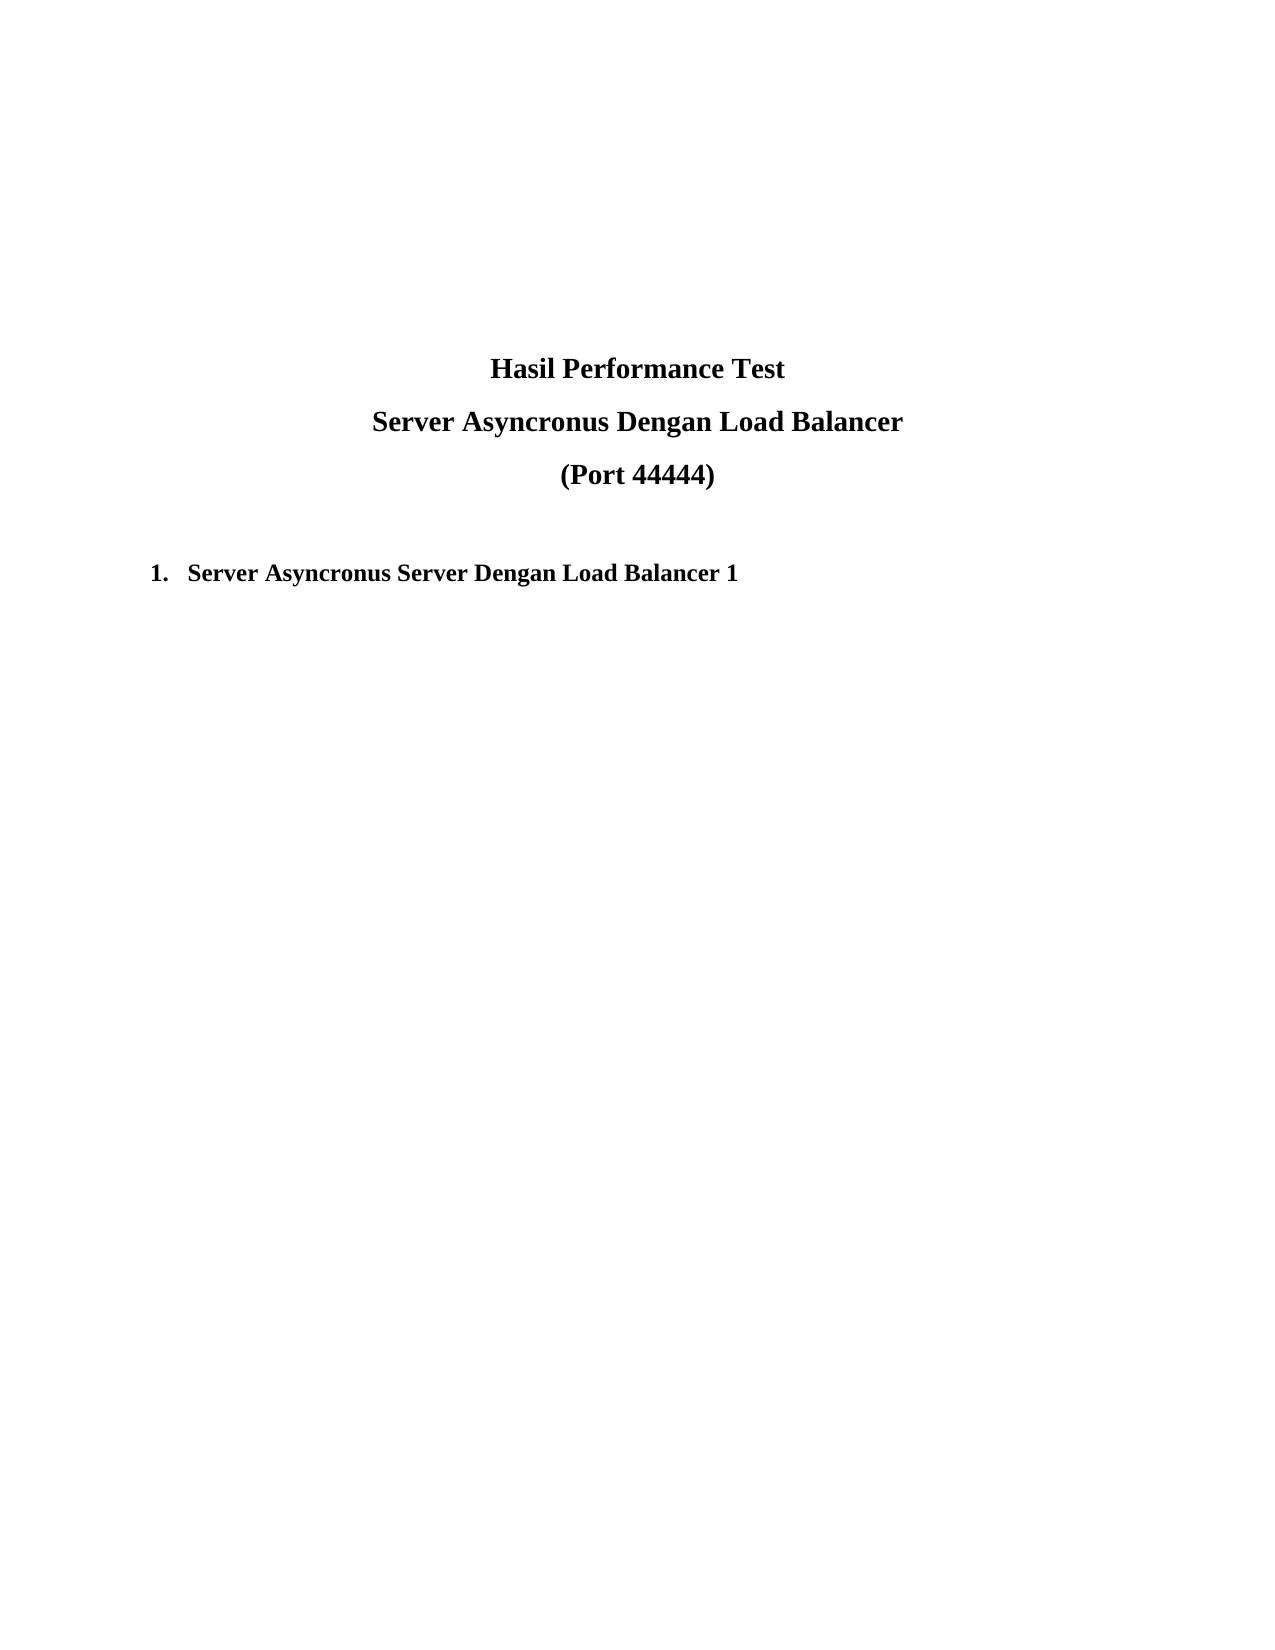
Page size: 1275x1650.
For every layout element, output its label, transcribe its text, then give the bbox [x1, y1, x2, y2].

text Hasil Performance Test [150, 352, 1125, 385]
text Server Asyncronus Dengan Load Balancer [150, 404, 1125, 438]
list Server Asyncronus Server Dengan Load Balancer 1 [150, 558, 1125, 586]
text (Port 44444) [150, 457, 1125, 491]
